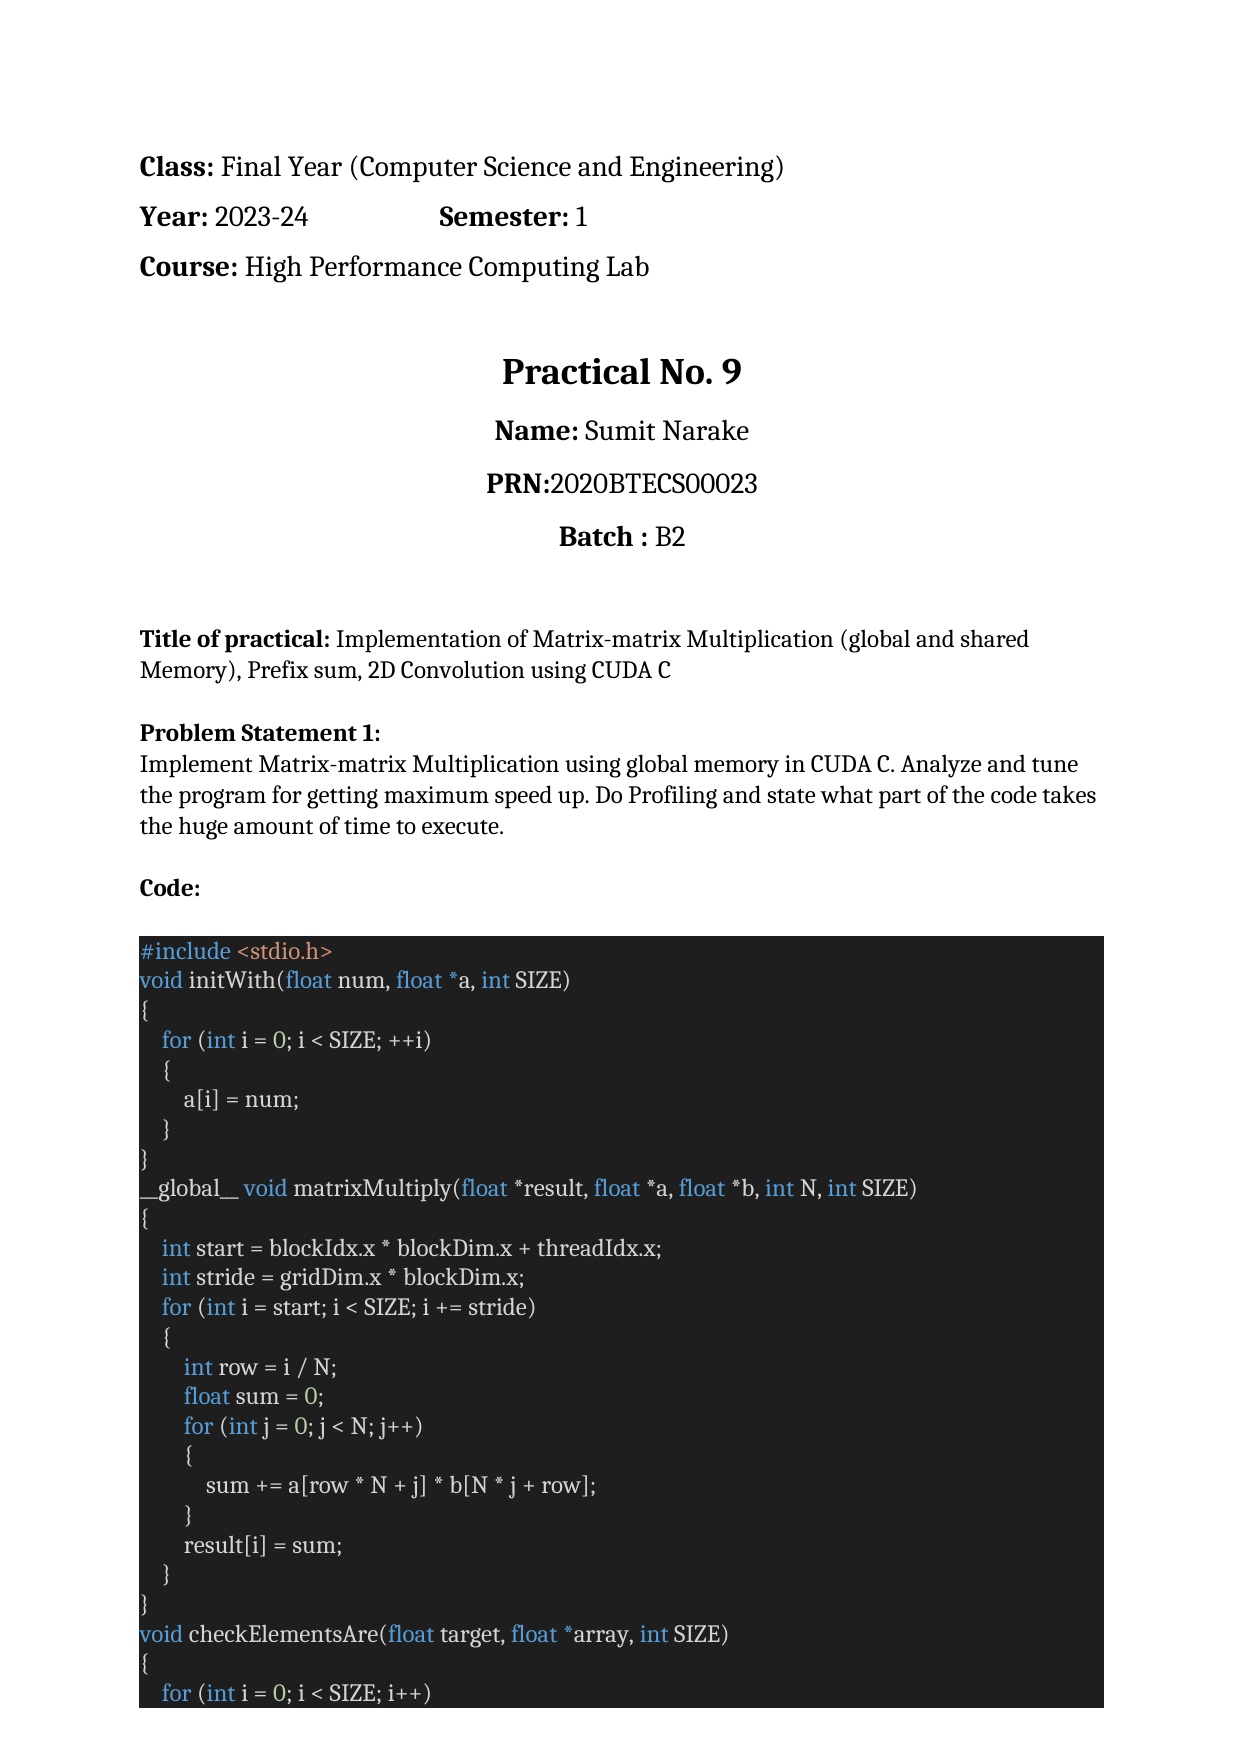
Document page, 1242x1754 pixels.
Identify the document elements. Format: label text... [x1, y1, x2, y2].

text int row = i / N; [139, 1351, 1104, 1381]
text result[i] = sum; [139, 1529, 1104, 1559]
text Title of practical: Implementation of Matrix-matrix Multiplication (global and shared Memory), Prefix sum, 2D Convolution using CUDA C [139, 625, 1104, 685]
text } [139, 1114, 1104, 1144]
text for (int i = start; i < SIZE; i += stride) [139, 1292, 1104, 1322]
text } [139, 1500, 1104, 1529]
text for (int j = 0; j < N; j++) [139, 1411, 1104, 1441]
text Class: Final Year (Computer Science and Engineering) [139, 150, 1104, 183]
text { [139, 1203, 1104, 1233]
text } [139, 1144, 1104, 1173]
text Implement Matrix-matrix Multiplication using global memory in CUDA C. Analyze and tune the program for getting maximum speed up. Do Profiling and state what part of the code takes the huge amount of time to execute. [139, 749, 1104, 840]
text Batch : B2 [139, 520, 1104, 553]
text { [139, 1054, 1104, 1084]
text { [139, 1322, 1104, 1351]
text PRN:2020BTECS00023 [139, 467, 1104, 501]
text Practical No. 9 [139, 351, 1104, 394]
text { [139, 995, 1104, 1025]
text float sum = 0; [139, 1381, 1104, 1411]
text } [139, 1589, 1104, 1619]
text void checkElementsAre(float target, float *array, int SIZE) [139, 1619, 1104, 1648]
text int start = blockIdx.x * blockDim.x + threadIdx.x; [139, 1233, 1104, 1262]
text int stride = gridDim.x * blockDim.x; [139, 1262, 1104, 1292]
text for (int i = 0; i < SIZE; ++i) [139, 1025, 1104, 1054]
text } [139, 1559, 1104, 1589]
text void initWith(float num, float *a, int SIZE) [139, 966, 1104, 995]
text Problem Statement 1: [139, 718, 1104, 747]
text for (int i = 0; i < SIZE; i++) [139, 1678, 1104, 1708]
text Code: [139, 874, 1104, 902]
text Name: Sumit Narake [139, 414, 1104, 448]
text { [139, 1441, 1104, 1470]
text Course: High Performance Computing Lab [139, 250, 1104, 284]
text a[i] = num; [139, 1084, 1104, 1114]
text Year: 2023-24 Semester: 1 [139, 200, 1104, 234]
text { [139, 1648, 1104, 1678]
text __global__ void matrixMultiply(float *result, float *a, float *b, int N, int SIZE) [139, 1173, 1104, 1203]
text sum += a[row * N + j] * b[N * j + row]; [139, 1470, 1104, 1500]
text #include <stdio.h> [139, 936, 1104, 966]
